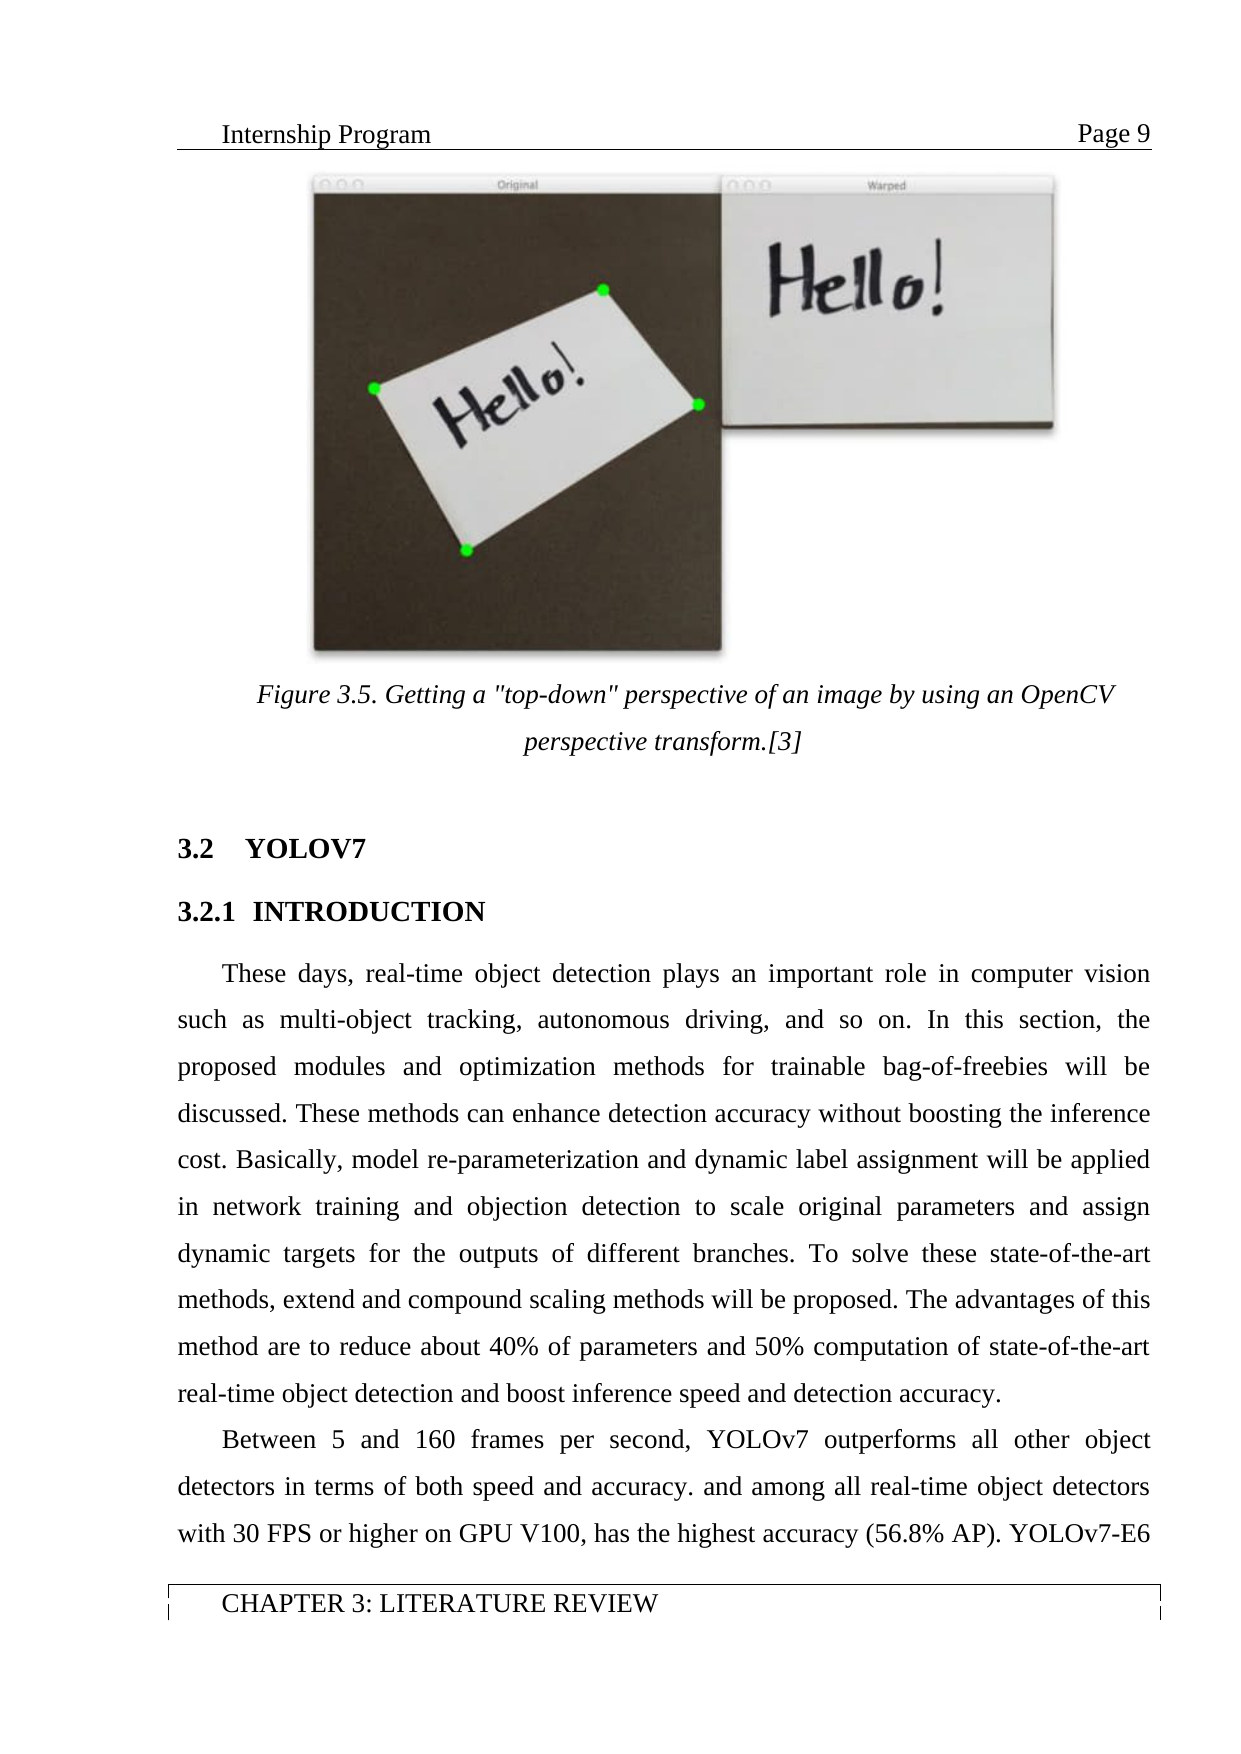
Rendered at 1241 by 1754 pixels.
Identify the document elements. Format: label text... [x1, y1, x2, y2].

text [177, 1423, 1152, 1548]
text These days, real-time object detection plays an important role in computer vision such as multi-object tracking, autonomous driving, and so on. In this section, the proposed modules and optimization methods for trainable bag-of-freebies will be discussed. These methods can enhance detection accuracy without boosting the inference cost. Basically, model re-parameterization and dynamic label assignment will be applied in network training and objection detection to scale original parameters and assign dynamic targets for the outputs of different branches. To solve these state-of-the-art methods, extend and compound scaling methods will be proposed. The advantages of this method are to reduce about 40% of parameters and 50% computation of state-of-the-art real-time object detection and boost inference speed and detection accuracy. [177, 957, 1152, 1408]
picture [306, 165, 1068, 664]
subtitle INTRODUCTION [177, 894, 1152, 927]
subtitle YOLOV7 [177, 831, 1152, 865]
